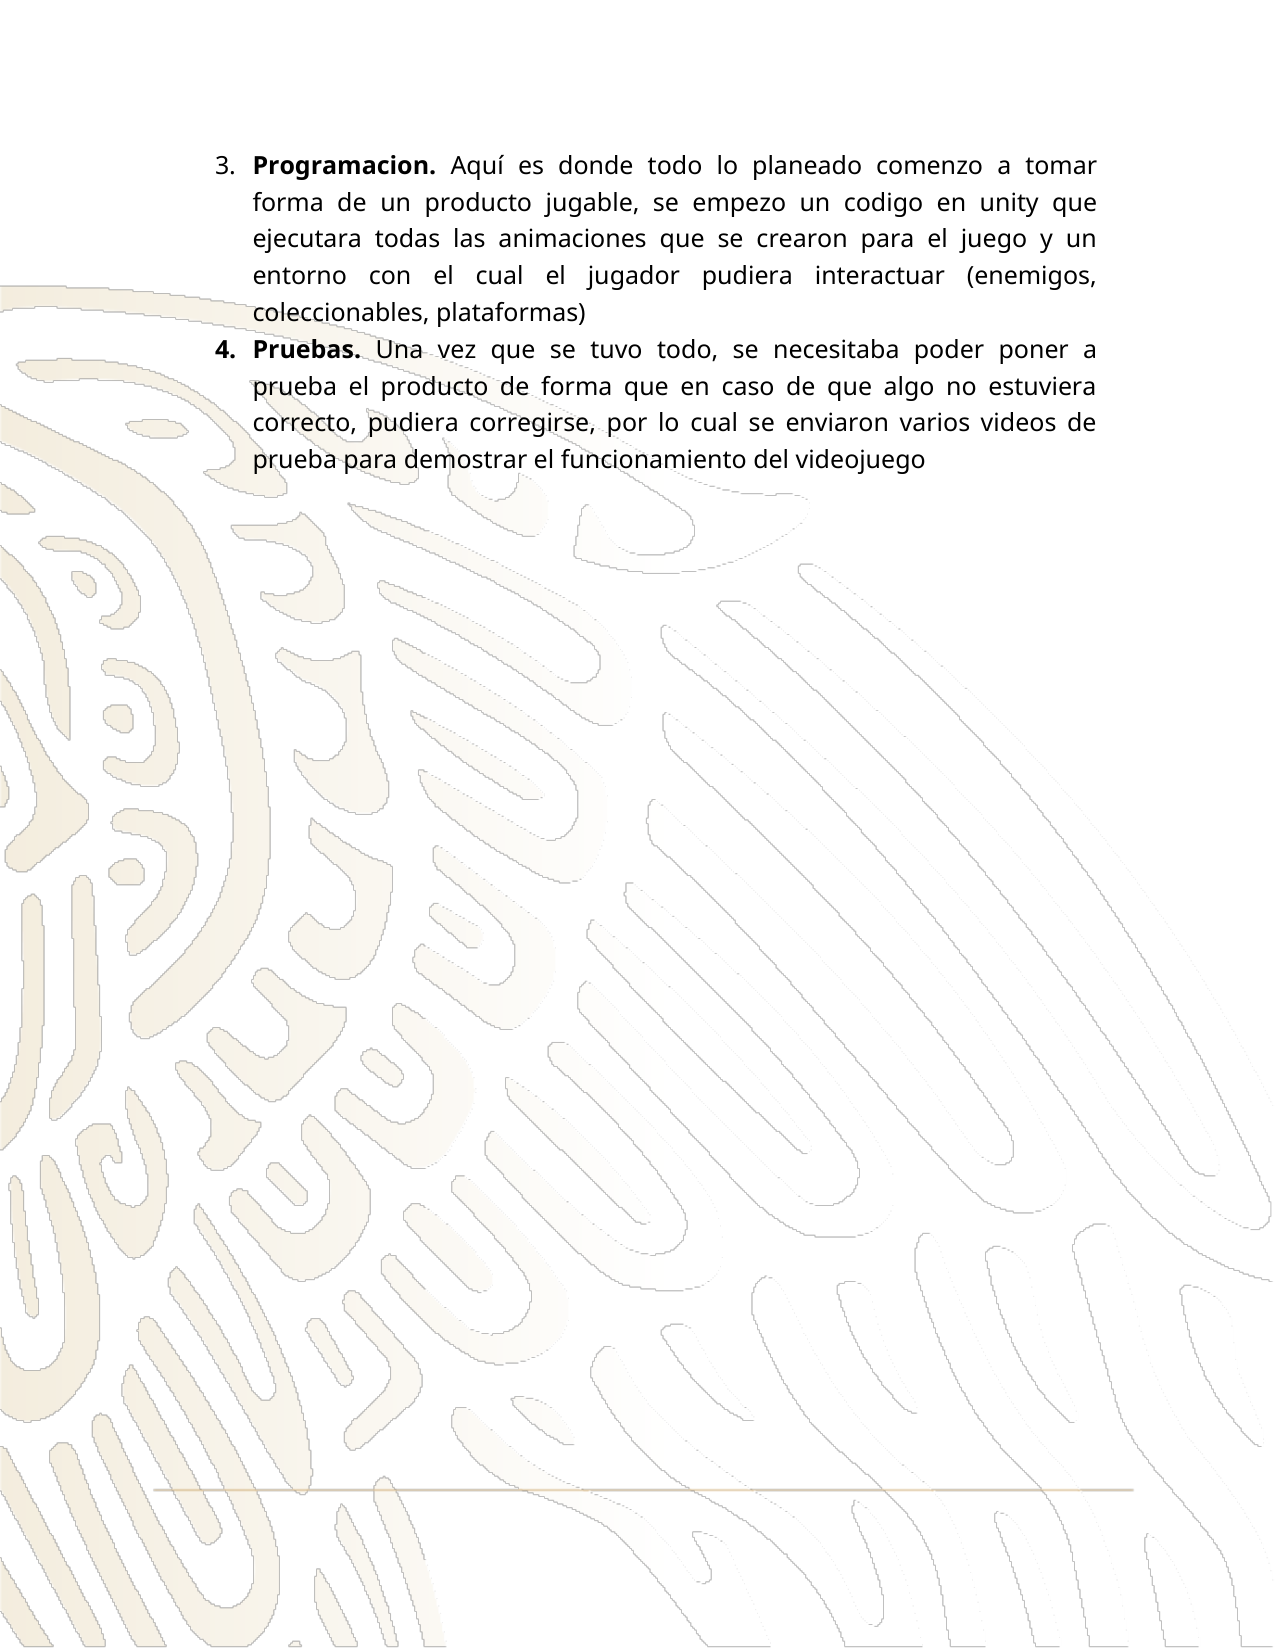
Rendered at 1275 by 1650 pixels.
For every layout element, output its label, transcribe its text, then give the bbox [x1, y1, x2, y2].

list Pruebas. Una vez que se tuvo todo, se necesitaba poder poner a prueba el producto de forma que en caso de que algo no estuviera correcto, pudiera corregirse, por lo cual se enviaron varios videos de prueba para demostrar el funcionamiento del videojuego [215, 331, 1098, 476]
picture [0, 1, 1275, 1649]
list Programacion. Aquí es donde todo lo planeado comenzo a tomar forma de un producto jugable, se empezo un codigo en unity que ejecutara todas las animaciones que se crearon para el juego y un entorno con el cual el jugador pudiera interactuar (enemigos, coleccionables, plataformas) [215, 148, 1098, 329]
